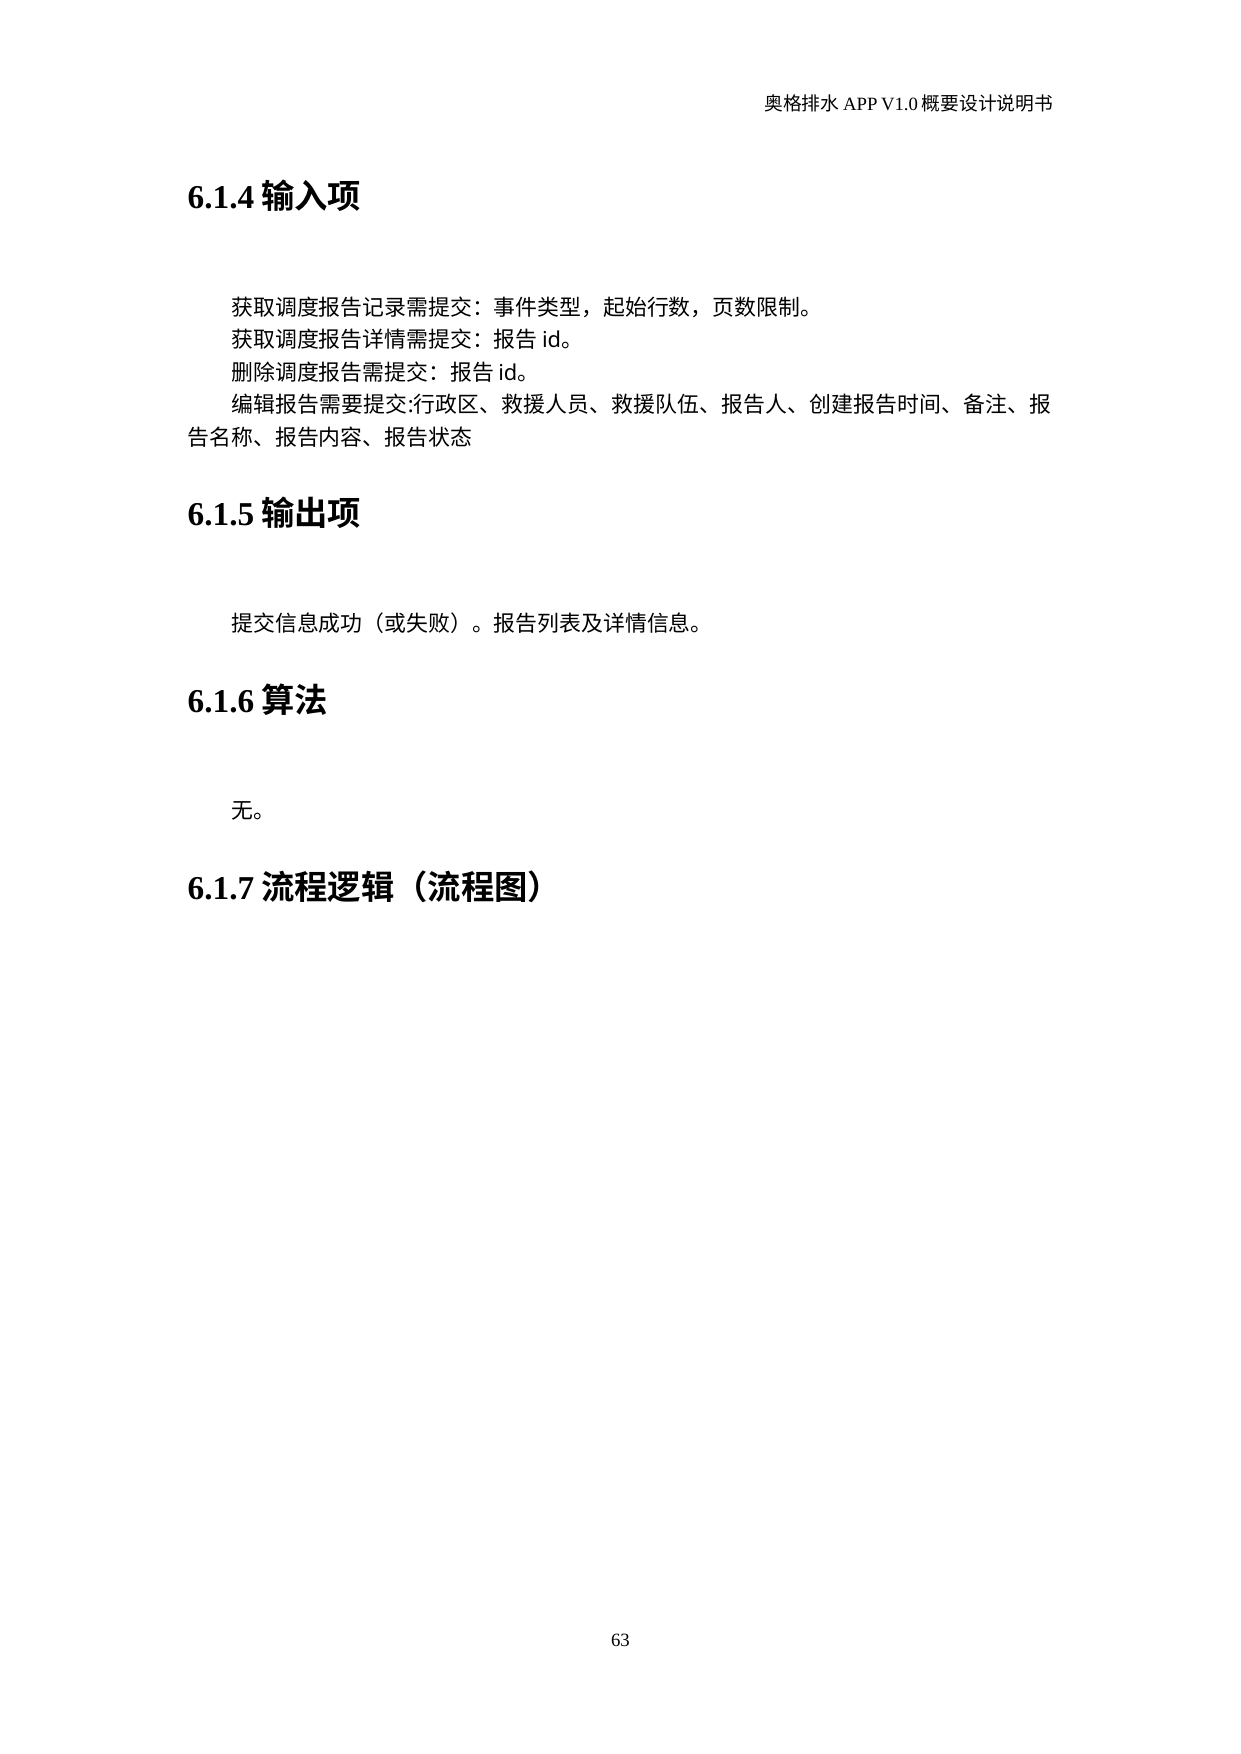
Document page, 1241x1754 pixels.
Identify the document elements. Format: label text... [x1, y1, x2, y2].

subtitle 6.1.4输入项 [187, 162, 1053, 227]
subtitle 6.1.6算法 [187, 666, 1053, 731]
text 获取调度报告详情需提交：报告id。 [187, 322, 1053, 354]
text 获取调度报告记录需提交：事件类型，起始行数，页数限制。 [187, 289, 1053, 322]
text 无。 [187, 793, 1053, 825]
text 删除调度报告需提交：报告id。 [187, 354, 1053, 387]
text 提交信息成功（或失败）。报告列表及详情信息。 [187, 606, 1053, 638]
text 编辑报告需要提交:行政区、救援人员、救援队伍、报告人、创建报告时间、备注、报告名称、报告内容、报告状态 [187, 387, 1053, 452]
subtitle 6.1.5输出项 [187, 479, 1053, 544]
subtitle 6.1.7流程逻辑（流程图） [187, 852, 1053, 917]
